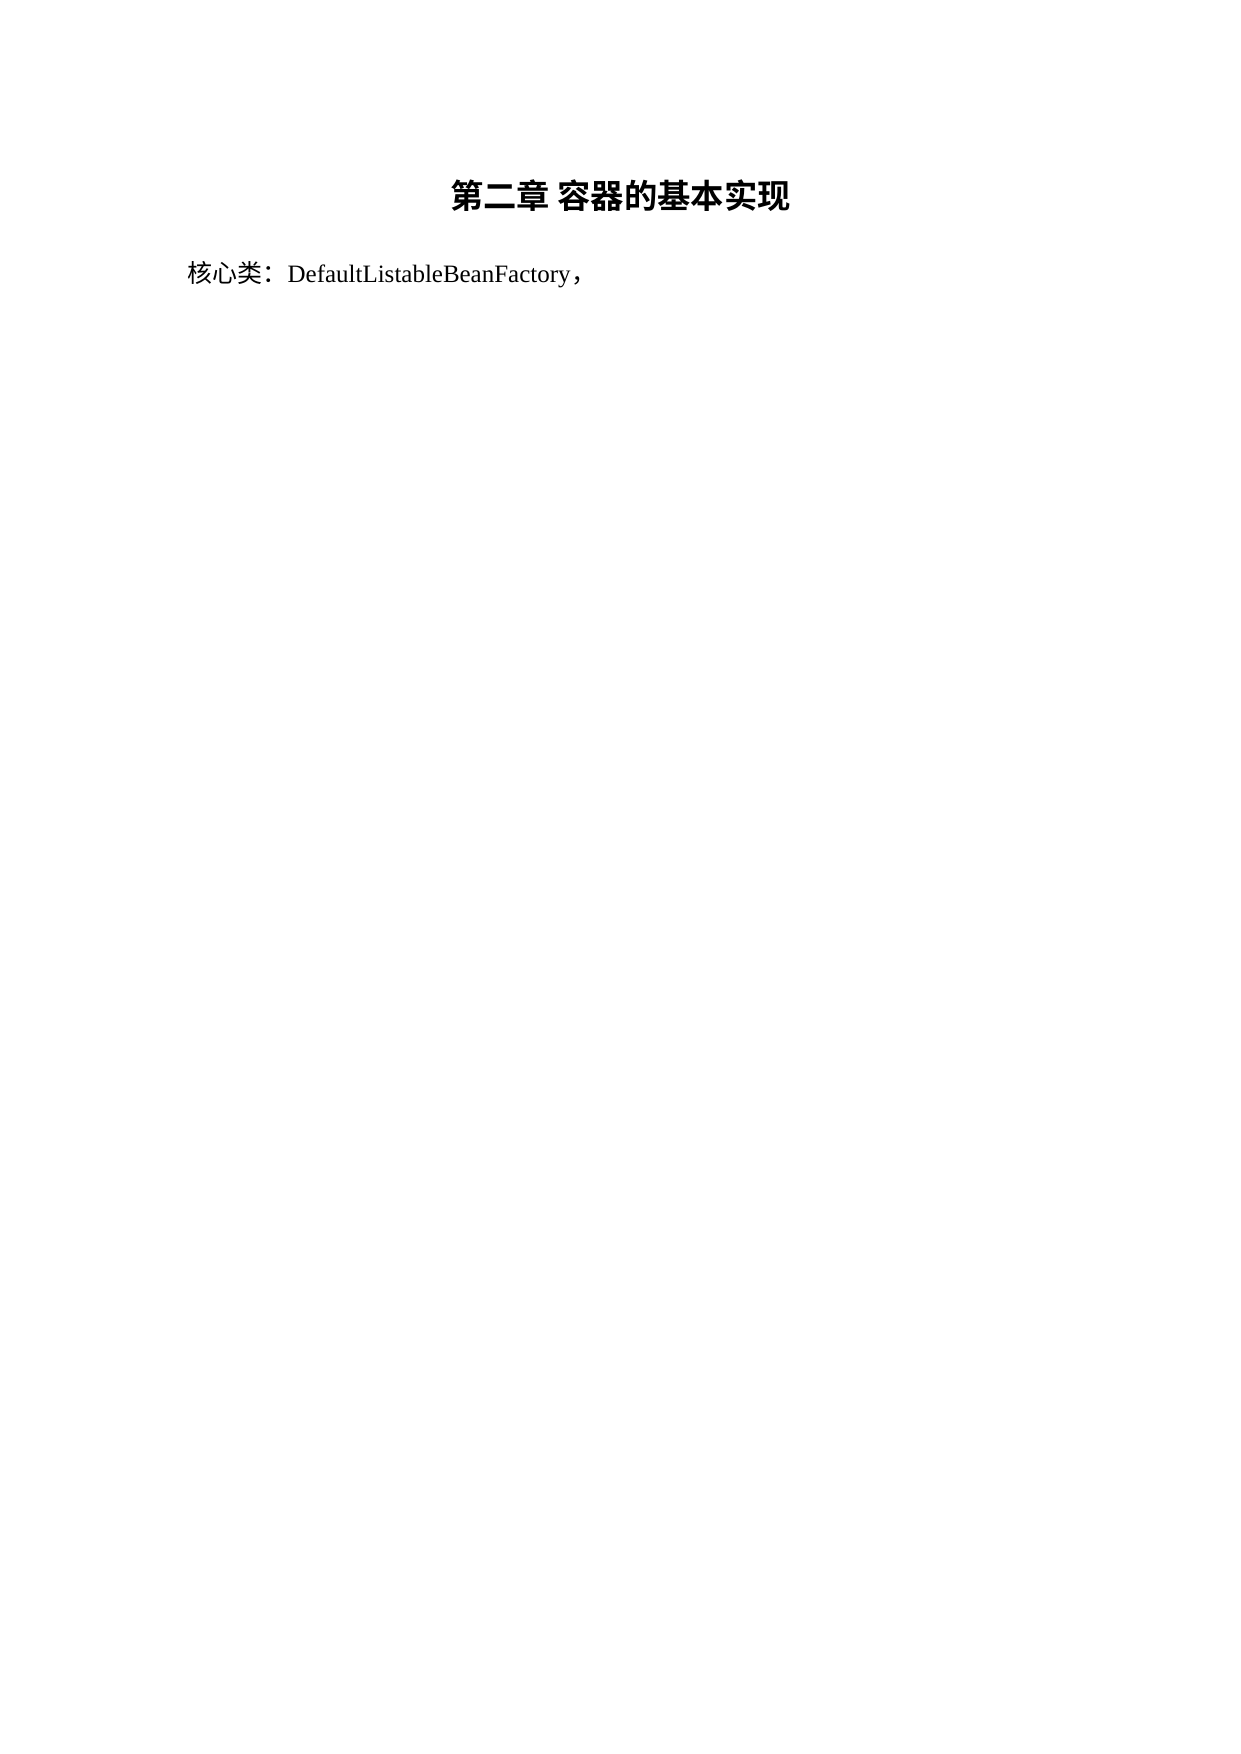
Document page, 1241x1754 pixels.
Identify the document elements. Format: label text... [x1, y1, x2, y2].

text 核心类：DefaultListableBeanFactory， [187, 239, 1053, 304]
subtitle 第二章 容器的基本实现 [187, 162, 1053, 227]
